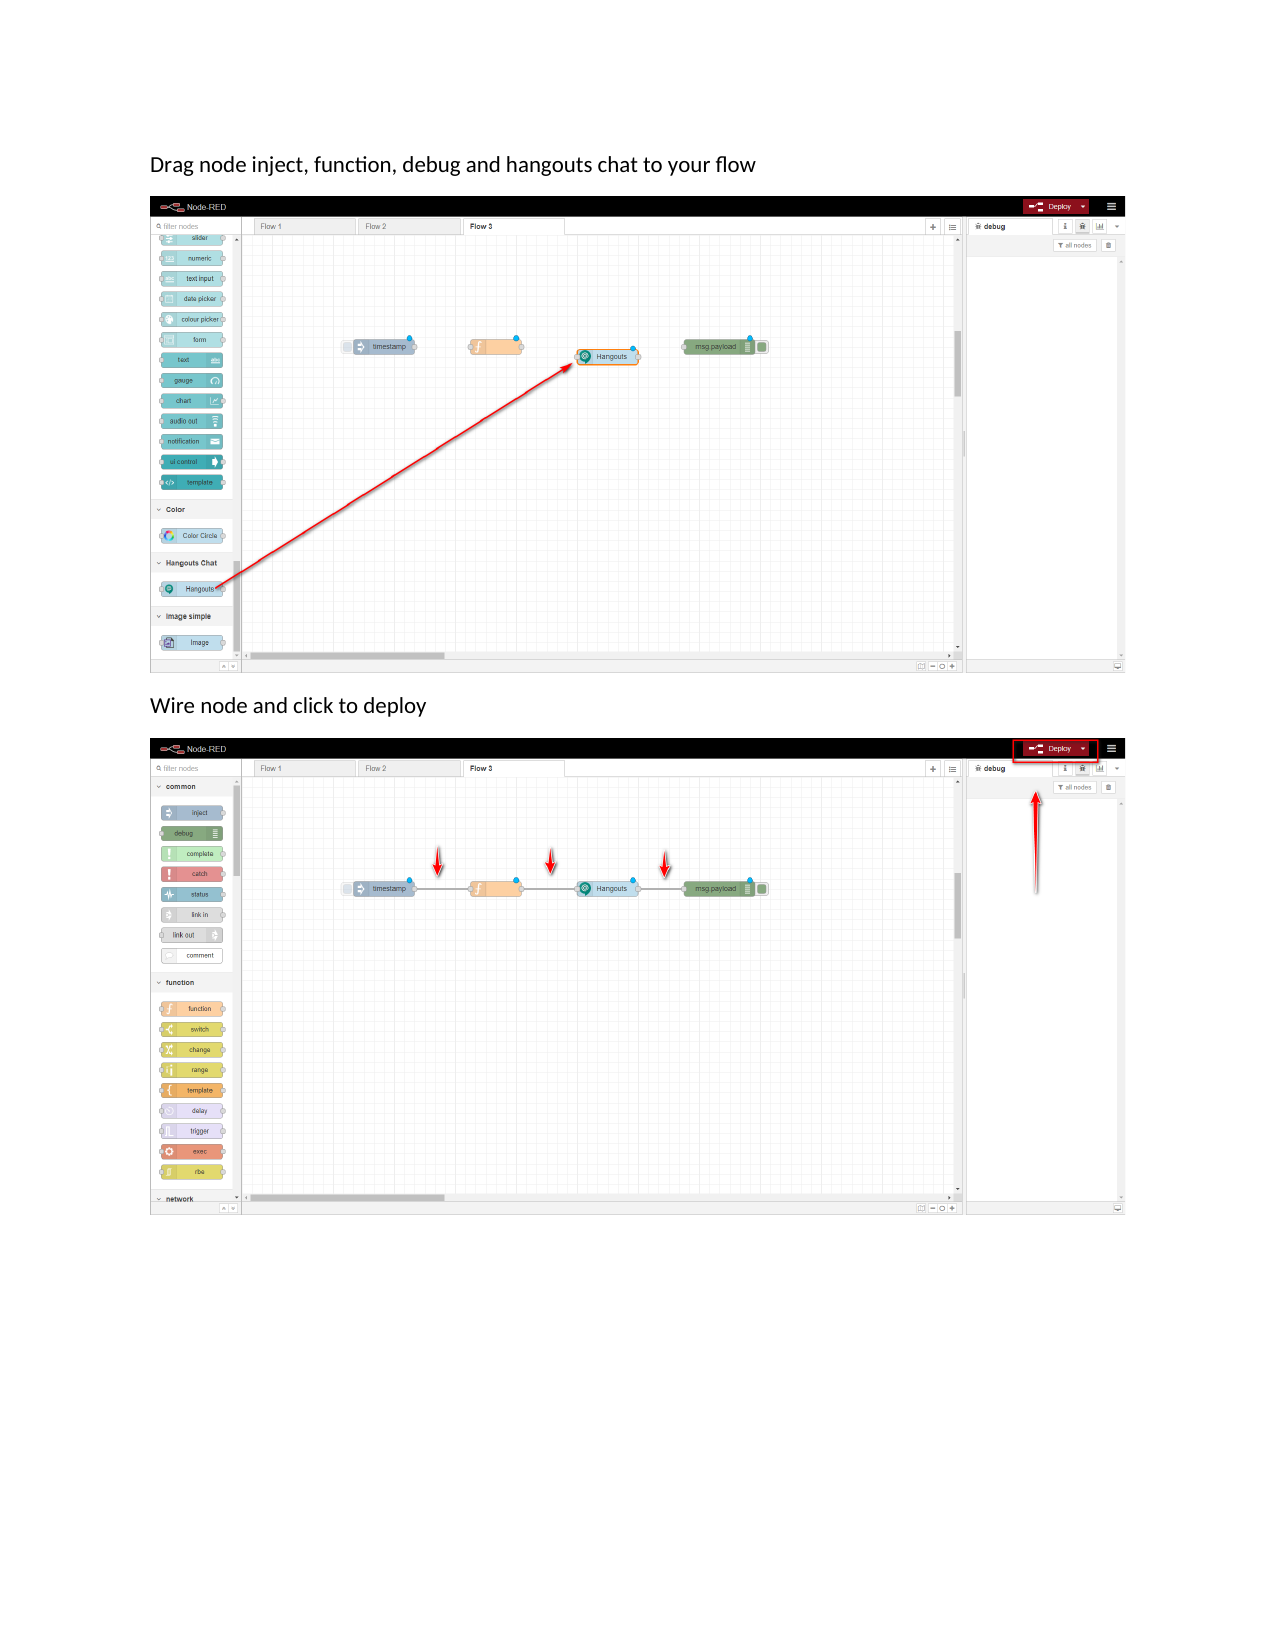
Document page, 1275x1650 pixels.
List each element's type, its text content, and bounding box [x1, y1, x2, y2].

picture [150, 738, 1125, 1215]
text Wire node and click to deploy [150, 692, 1125, 719]
picture [150, 196, 1125, 673]
text Drag node inject, function, debug and hangouts chat to your flow [150, 150, 1125, 178]
